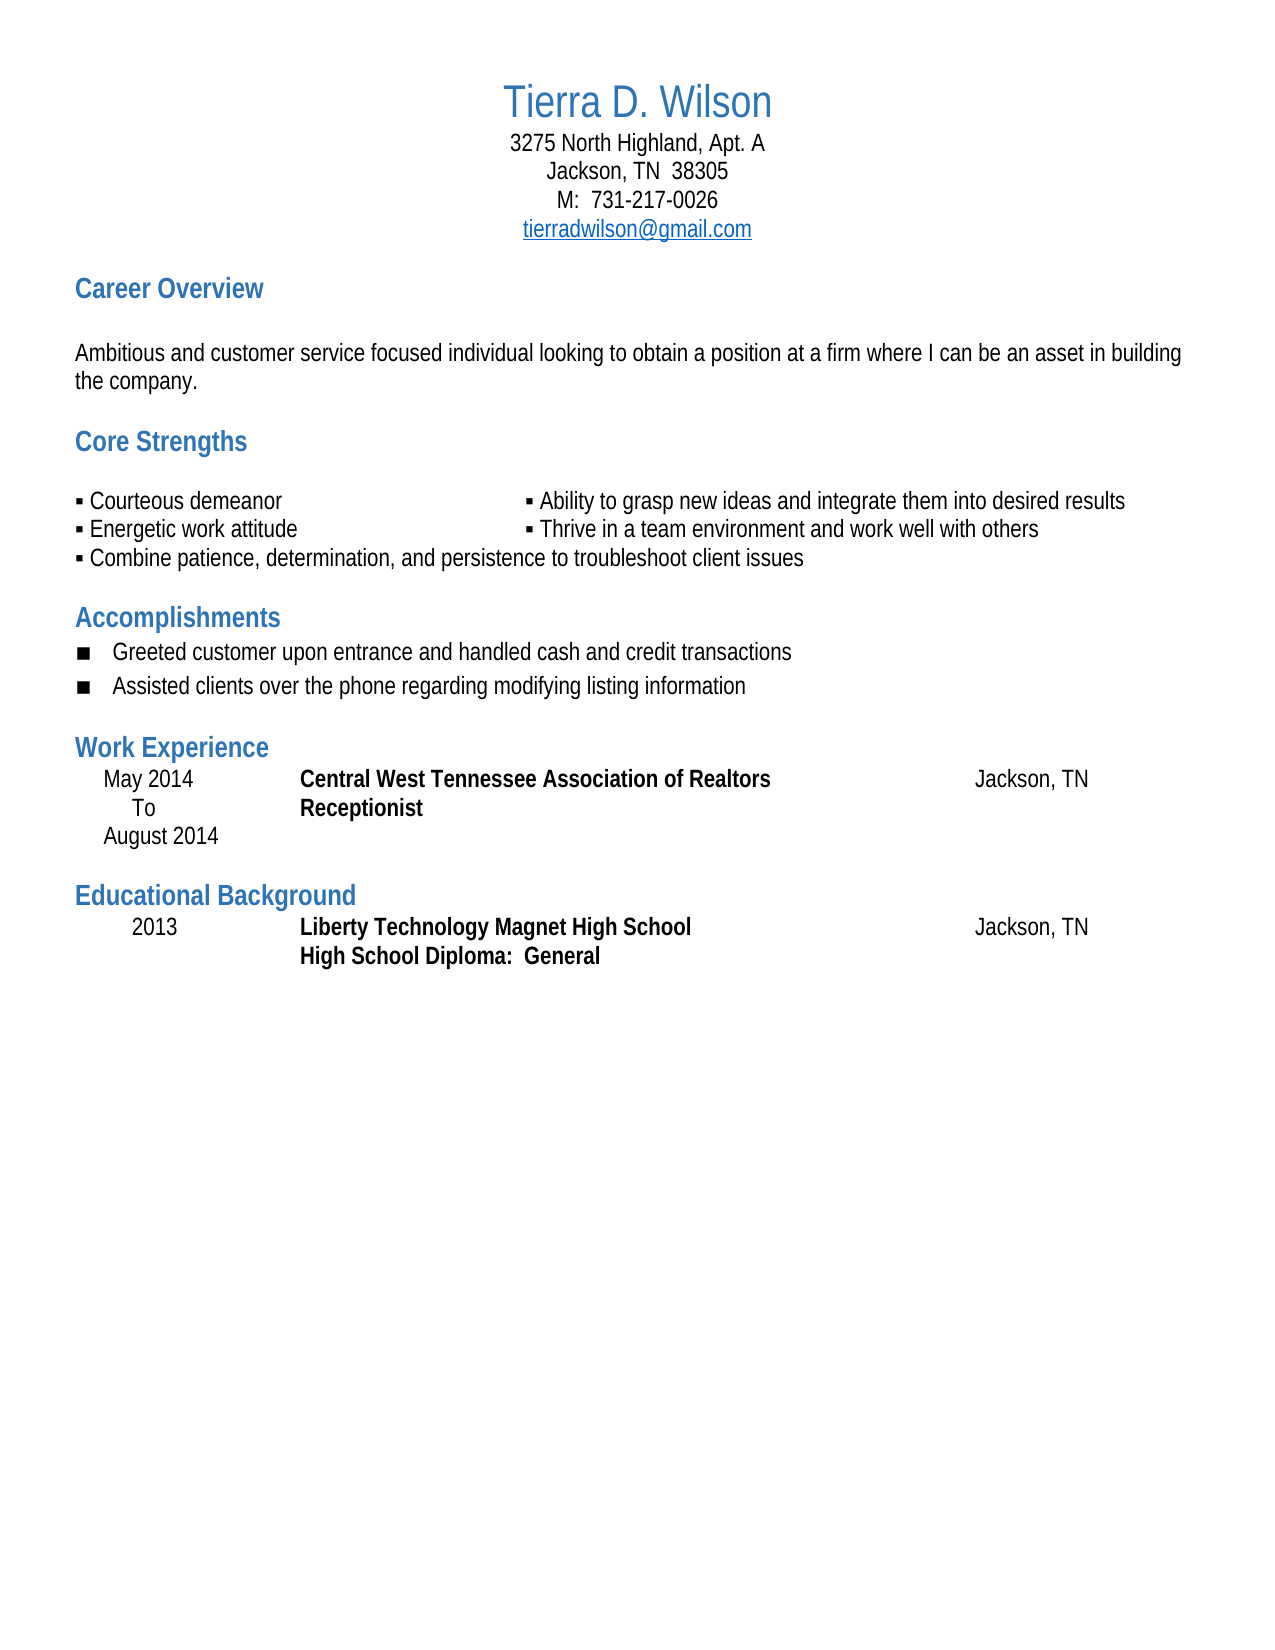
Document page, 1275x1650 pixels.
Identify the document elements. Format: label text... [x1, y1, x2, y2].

list Assisted clients over the phone regarding modifying listing information [75, 668, 1200, 702]
text Tierra D. Wilson [75, 75, 1200, 128]
list Greeted customer upon entrance and handled cash and credit transactions [75, 634, 1200, 668]
text 2013 Liberty Technology Magnet High School Jackson, TN [75, 912, 1200, 941]
text Jackson, TN 38305 [75, 156, 1200, 185]
text To Receptionist [75, 793, 1200, 821]
text May 2014 Central West Tennessee Association of Realtors Jackson, TN [75, 764, 1200, 793]
text Career Overview [75, 271, 1200, 304]
text ▪ Courteous demeanor ▪ Ability to grasp new ideas and integrate them into desired results [75, 486, 1200, 514]
text M: 731-217-0026 [75, 185, 1200, 213]
text tierradwilson@gmail.com [75, 213, 1200, 242]
text Work Experience [75, 731, 1200, 764]
text August 2014 [75, 821, 1200, 850]
text High School Diploma: General [75, 941, 1200, 969]
text Educational Background [75, 878, 1200, 912]
text Core Strengths [75, 424, 1200, 457]
list Accomplishments [75, 600, 1200, 634]
list ▪ Combine patience, determination, and persistence to troubleshoot client issues [75, 543, 1200, 572]
text ▪ Energetic work attitude ▪ Thrive in a team environment and work well with others [75, 514, 1200, 543]
text Ambitious and customer service focused individual looking to obtain a position at a firm where I can be an asset in building the company. [75, 338, 1200, 395]
text 3275 North Highland, Apt. A [75, 128, 1200, 156]
